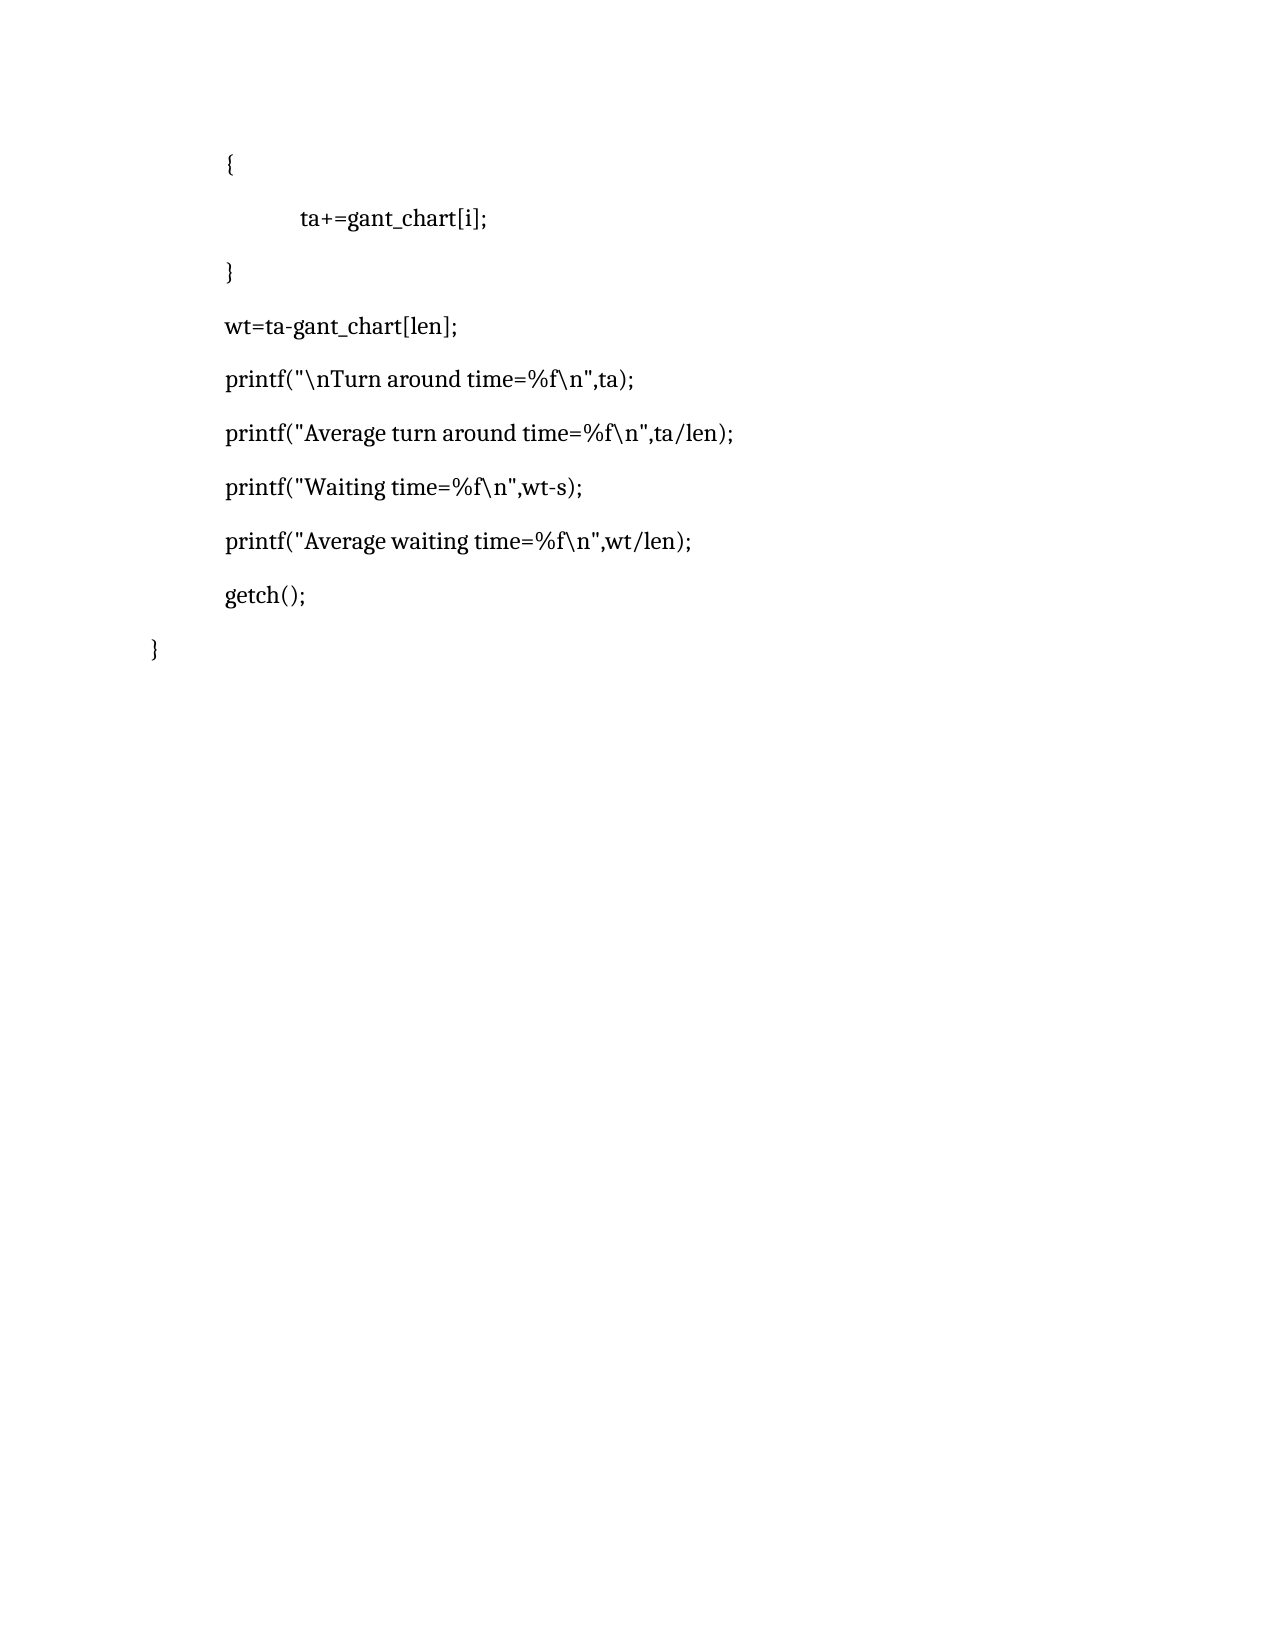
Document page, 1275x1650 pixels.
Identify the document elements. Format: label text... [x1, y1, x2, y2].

text } [150, 635, 1125, 663]
text { [150, 150, 1125, 179]
text printf("Average waiting time=%f\n",wt/len); [150, 527, 1125, 556]
text printf("Average turn around time=%f\n",ta/len); [150, 419, 1125, 448]
text wt=ta-gant_chart[len]; [150, 312, 1125, 340]
text printf("Waiting time=%f\n",wt-s); [150, 473, 1125, 502]
text printf("\nTurn around time=%f\n",ta); [150, 365, 1125, 394]
text ta+=gant_chart[i]; [150, 204, 1125, 233]
text getch(); [150, 581, 1125, 609]
text } [150, 258, 1125, 286]
